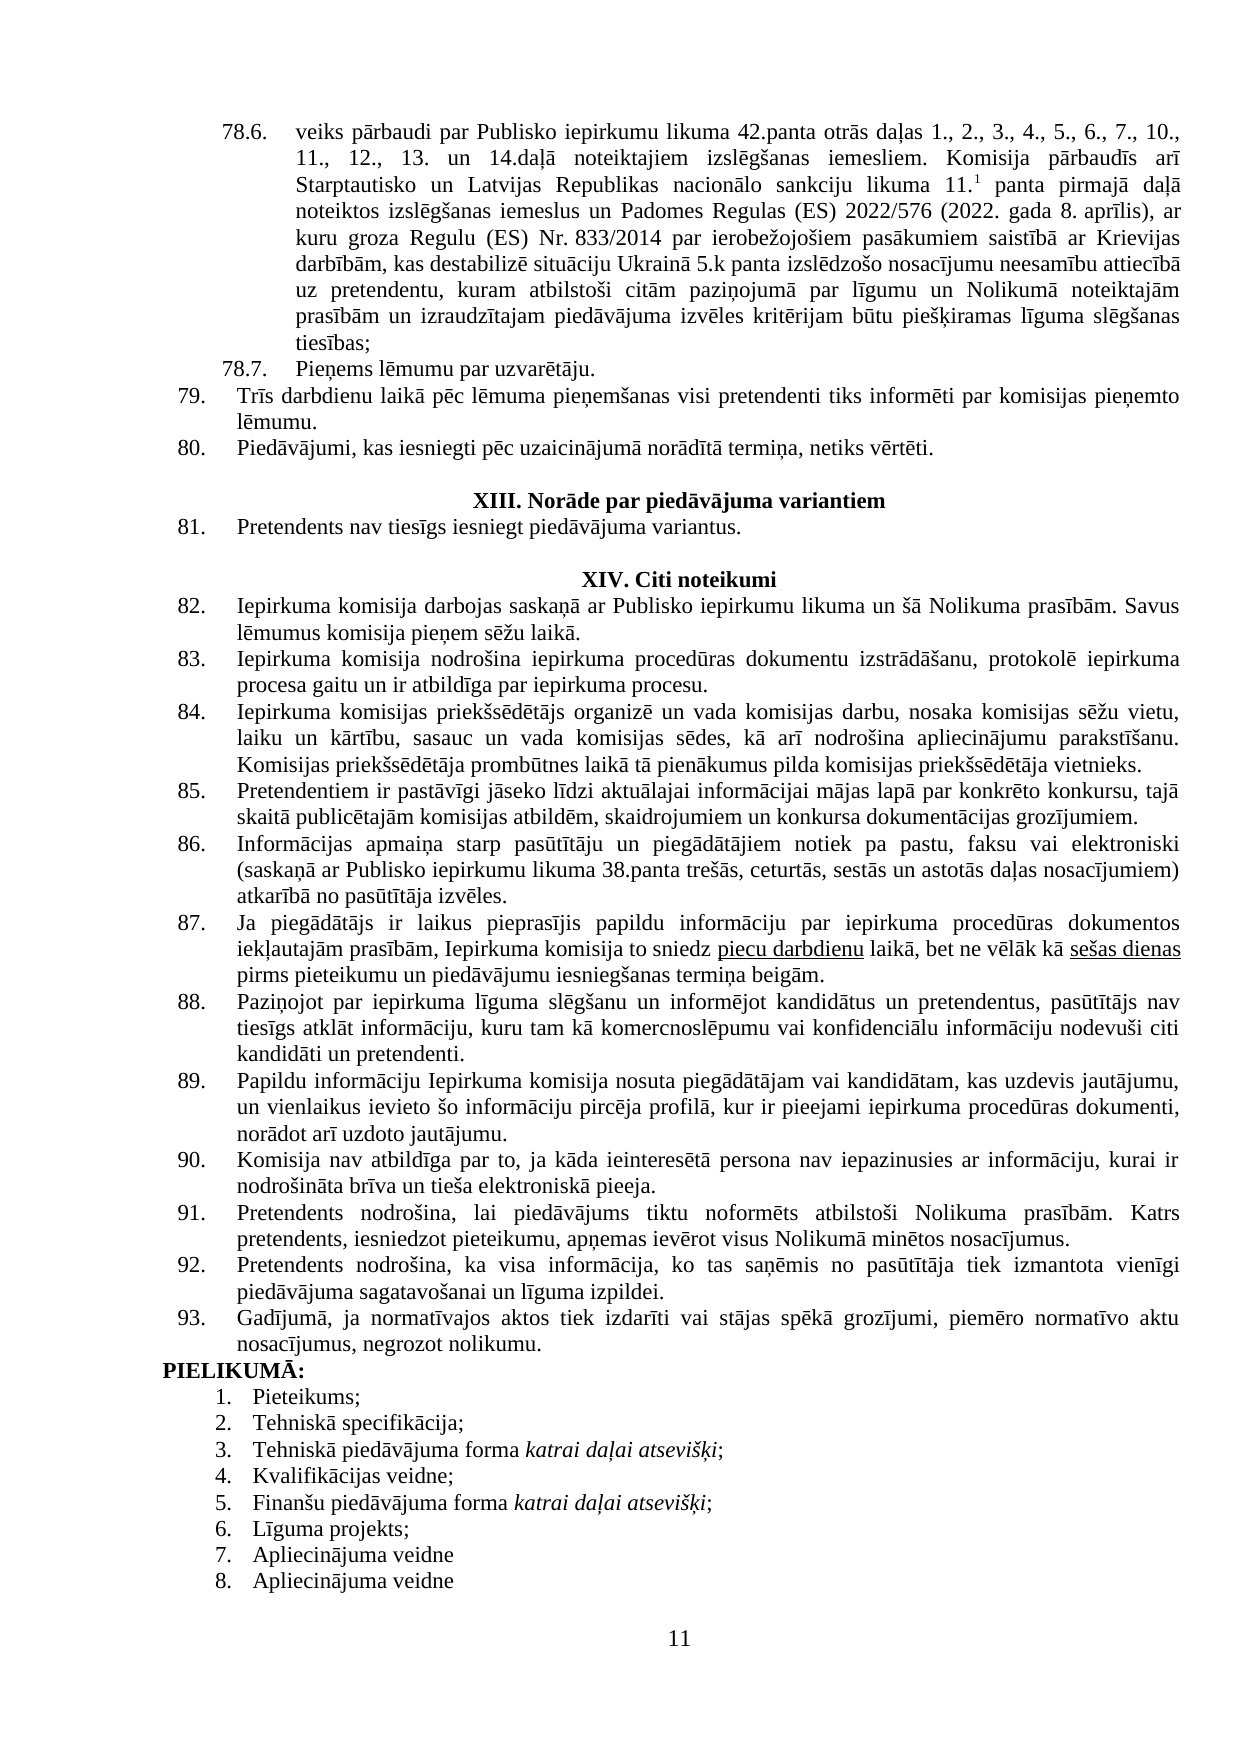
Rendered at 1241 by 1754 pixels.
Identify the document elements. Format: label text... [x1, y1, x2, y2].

list Iepirkuma komisijas priekšsēdētājs organizē un vada komisijas darbu, nosaka komisijas sēžu vietu, laiku un kārtību, sasauc un vada komisijas sēdes, kā arī nodrošina apliecinājumu parakstīšanu. Komisijas priekšsēdētāja prombūtnes laikā tā pienākumus pilda komisijas priekšsēdētāja vietnieks. [177, 698, 1181, 777]
list Pretendentiem ir pastāvīgi jāseko līdzi aktuālajai informācijai mājas lapā par konkrēto konkursu, tajā skaitā publicētajām komisijas atbildēm, skaidrojumiem un konkursa dokumentācijas grozījumiem. [177, 777, 1181, 830]
list Komisija nav atbildīga par to, ja kāda ieinteresētā persona nav iepazinusies ar informāciju, kurai ir nodrošināta brīva un tieša elektroniskā pieeja. [177, 1146, 1181, 1199]
title Kvalifikācijas veidne; [215, 1462, 1181, 1488]
list Papildu informāciju Iepirkuma komisija nosuta piegādātājam vai kandidātam, kas uzdevis jautājumu, un vienlaikus ievieto šo informāciju pircēja profilā, kur ir pieejami iepirkuma procedūras dokumenti, norādot arī uzdoto jautājumu. [177, 1067, 1181, 1146]
title Finanšu piedāvājuma forma katrai daļai atsevišķi; [215, 1488, 1181, 1515]
title Apliecinājuma veidne [215, 1541, 1181, 1568]
list Pretendents nodrošina, lai piedāvājums tiktu noformēts atbilstoši Nolikuma prasībām. Katrs pretendents, iesniedzot pieteikumu, apņemas ievērot visus Nolikumā minētos nosacījumus. [177, 1199, 1181, 1251]
list Pretendents nav tiesīgs iesniegt piedāvājuma variantus. [177, 513, 1181, 540]
text XIV. Citi noteikumi [177, 566, 1181, 592]
title Līguma projekts; [215, 1515, 1181, 1541]
title Pielikumā: [162, 1357, 1181, 1383]
title Pieteikums; [215, 1383, 1181, 1409]
list Informācijas apmaiņa starp pasūtītāju un piegādātājiem notiek pa pastu, faksu vai elektroniski (saskaņā ar Publisko iepirkumu likuma 38.panta trešās, ceturtās, sestās un astotās daļas nosacījumiem) atkarībā no pasūtītāja izvēles. [177, 830, 1181, 909]
list Ja piegādātājs ir laikus pieprasījis papildu informāciju par iepirkuma procedūras dokumentos iekļautajām prasībām, Iepirkuma komisija to sniedz piecu darbdienu laikā, bet ne vēlāk kā sešas dienas pirms pieteikumu un piedāvājumu iesniegšanas termiņa beigām. [177, 909, 1181, 988]
list Piedāvājumi, kas iesniegti pēc uzaicinājumā norādītā termiņa, netiks vērtēti. [177, 434, 1181, 461]
list Gadījumā, ja normatīvajos aktos tiek izdarīti vai stājas spēkā grozījumi, piemēro normatīvo aktu nosacījumus, negrozot nolikumu. [177, 1304, 1181, 1357]
text XIII. Norāde par piedāvājuma variantiem [177, 487, 1181, 513]
list Iepirkuma komisija darbojas saskaņā ar Publisko iepirkumu likuma un šā Nolikuma prasībām. Savus lēmumus komisija pieņem sēžu laikā. [177, 592, 1181, 645]
title Tehniskā piedāvājuma forma katrai daļai atsevišķi; [215, 1436, 1181, 1462]
title Tehniskā specifikācija; [215, 1409, 1181, 1436]
list Iepirkuma komisija nodrošina iepirkuma procedūras dokumentu izstrādāšanu, protokolē iepirkuma procesa gaitu un ir atbildīga par iepirkuma procesu. [177, 645, 1181, 698]
list Trīs darbdienu laikā pēc lēmuma pieņemšanas visi pretendenti tiks informēti par komisijas pieņemto lēmumu. [177, 382, 1181, 434]
list veiks pārbaudi par Publisko iepirkumu likuma 42.panta otrās daļas 1., 2., 3., 4., 5., 6., 7., 10., 11., 12., 13. un 14.daļā noteiktajiem izslēgšanas iemesliem. Komisija pārbaudīs arī Starptautisko un Latvijas Republikas nacionālo sankciju likuma 11.1 panta pirmajā daļā noteiktos izslēgšanas iemeslus un Padomes Regulas (ES) 2022/576 (2022. gada 8. aprīlis), ar kuru groza Regulu (ES) Nr. 833/2014 par ierobežojošiem pasākumiem saistībā ar Krievijas darbībām, kas destabilizē situāciju Ukrainā 5.k panta izslēdzošo nosacījumu neesamību attiecībā uz pretendentu, kuram atbilstoši citām paziņojumā par līgumu un Nolikumā noteiktajām prasībām un izraudzītajam piedāvājuma izvēles kritērijam būtu piešķiramas līguma slēgšanas tiesības; [222, 118, 1181, 355]
list Paziņojot par iepirkuma līguma slēgšanu un informējot kandidātus un pretendentus, pasūtītājs nav tiesīgs atklāt informāciju, kuru tam kā komercnoslēpumu vai konfidenciālu informāciju nodevuši citi kandidāti un pretendenti. [177, 988, 1181, 1067]
title Apliecinājuma veidne [215, 1568, 1181, 1594]
list Pieņems lēmumu par uzvarētāju. [222, 355, 1181, 382]
list Pretendents nodrošina, ka visa informācija, ko tas saņēmis no pasūtītāja tiek izmantota vienīgi piedāvājuma sagatavošanai un līguma izpildei. [177, 1251, 1181, 1304]
